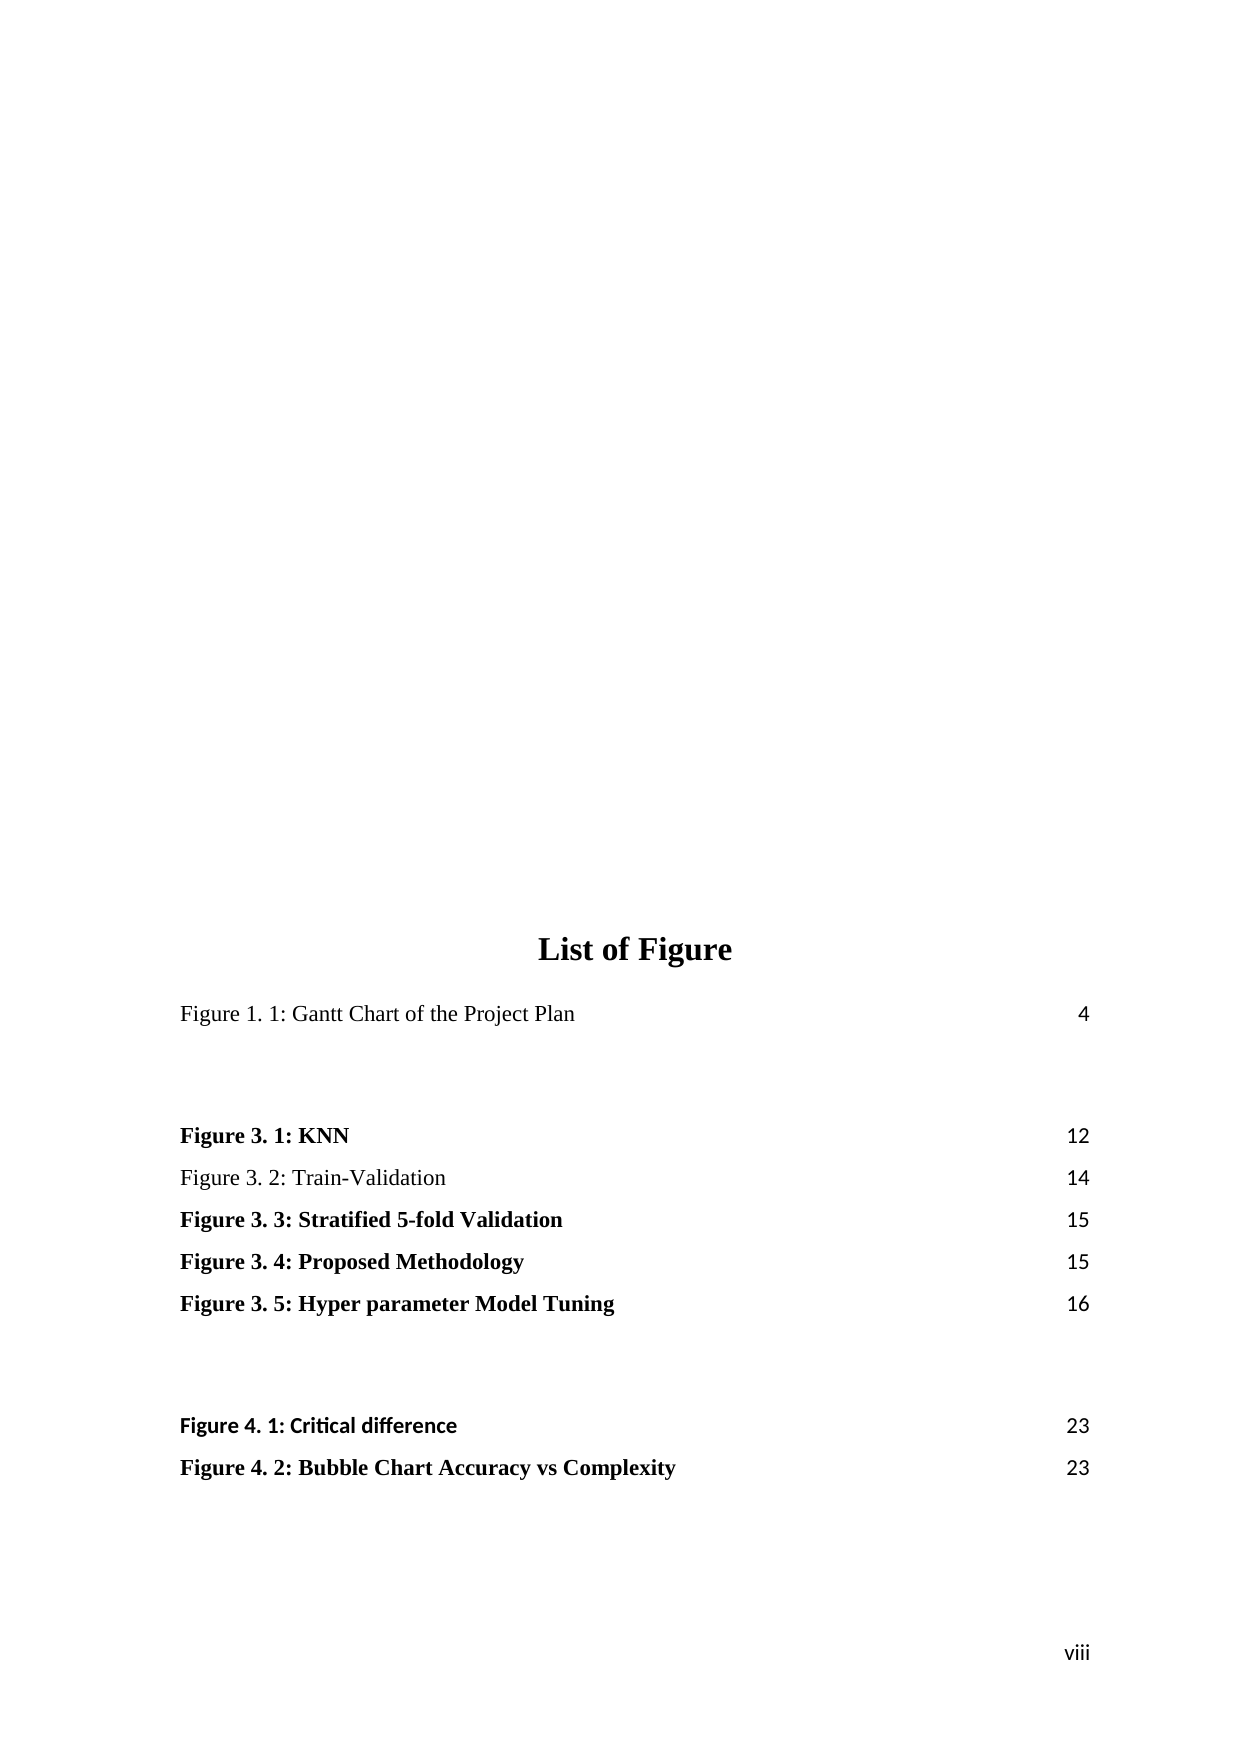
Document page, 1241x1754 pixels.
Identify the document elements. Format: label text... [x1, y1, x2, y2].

text Figure 1. 1: Gantt Chart of the Project Plan 4 [180, 999, 1090, 1027]
text Figure 3. 4: Proposed Methodology 15 [180, 1247, 1090, 1275]
subtitle List of Figure [180, 929, 1090, 968]
text Figure 3. 5: Hyper parameter Model Tuning 16 [180, 1289, 1090, 1317]
text Figure 4. 2: Bubble Chart Accuracy vs Complexity 23 [180, 1453, 1090, 1481]
text Figure 3. 1: KNN 12 [180, 1121, 1090, 1149]
text Figure 3. 2: Train-Validation 14 [180, 1163, 1090, 1191]
text Figure 3. 3: Stratified 5-fold Validation 15 [180, 1205, 1090, 1233]
text Figure 4. 1: Critical difference 23 [180, 1411, 1090, 1439]
